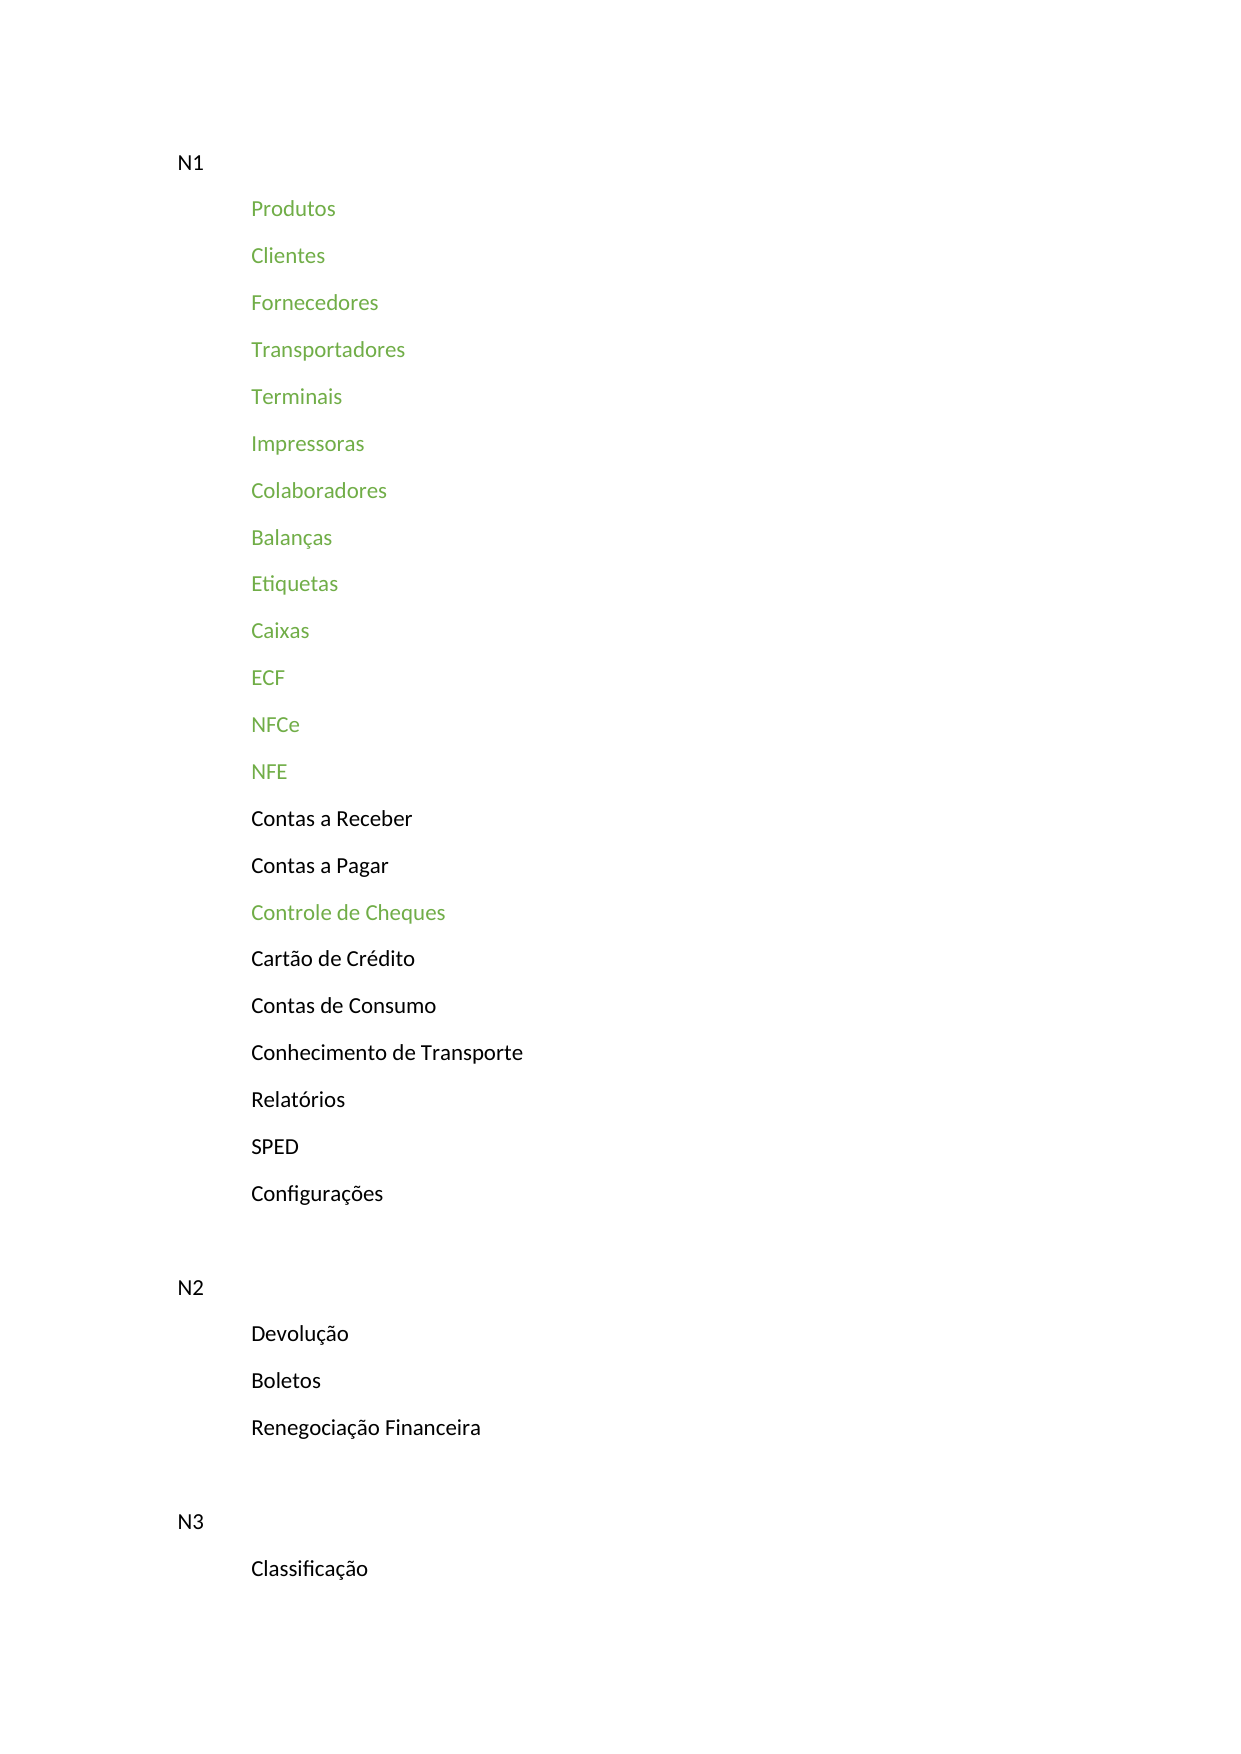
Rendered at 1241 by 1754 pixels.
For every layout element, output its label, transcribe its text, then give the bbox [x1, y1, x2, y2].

text Clientes [177, 241, 1063, 269]
text NFE [177, 757, 1063, 785]
text Relatórios [177, 1085, 1063, 1113]
text Renegociação Financeira [177, 1413, 1063, 1441]
text Balanças [177, 523, 1063, 551]
text Caixas [177, 616, 1063, 644]
text Contas de Consumo [177, 991, 1063, 1019]
text ECF [177, 663, 1063, 691]
text SPED [177, 1132, 1063, 1160]
text Classificação [177, 1554, 1063, 1582]
text Contas a Receber [177, 804, 1063, 832]
text Contas a Pagar [177, 851, 1063, 879]
text NFCe [177, 710, 1063, 738]
text N3 [177, 1507, 1063, 1535]
text Controle de Cheques [177, 898, 1063, 926]
text N2 [177, 1273, 1063, 1301]
text Configurações [177, 1179, 1063, 1207]
text Fornecedores [177, 288, 1063, 316]
text Produtos [177, 194, 1063, 222]
text Etiquetas [177, 569, 1063, 597]
text N1 [177, 148, 1063, 176]
text Conhecimento de Transporte [177, 1038, 1063, 1066]
text Impressoras [177, 429, 1063, 457]
text Devolução [177, 1319, 1063, 1347]
text Terminais [177, 382, 1063, 410]
text Cartão de Crédito [177, 944, 1063, 972]
text Colaboradores [177, 476, 1063, 504]
text Boletos [177, 1366, 1063, 1394]
text Transportadores [177, 335, 1063, 363]
